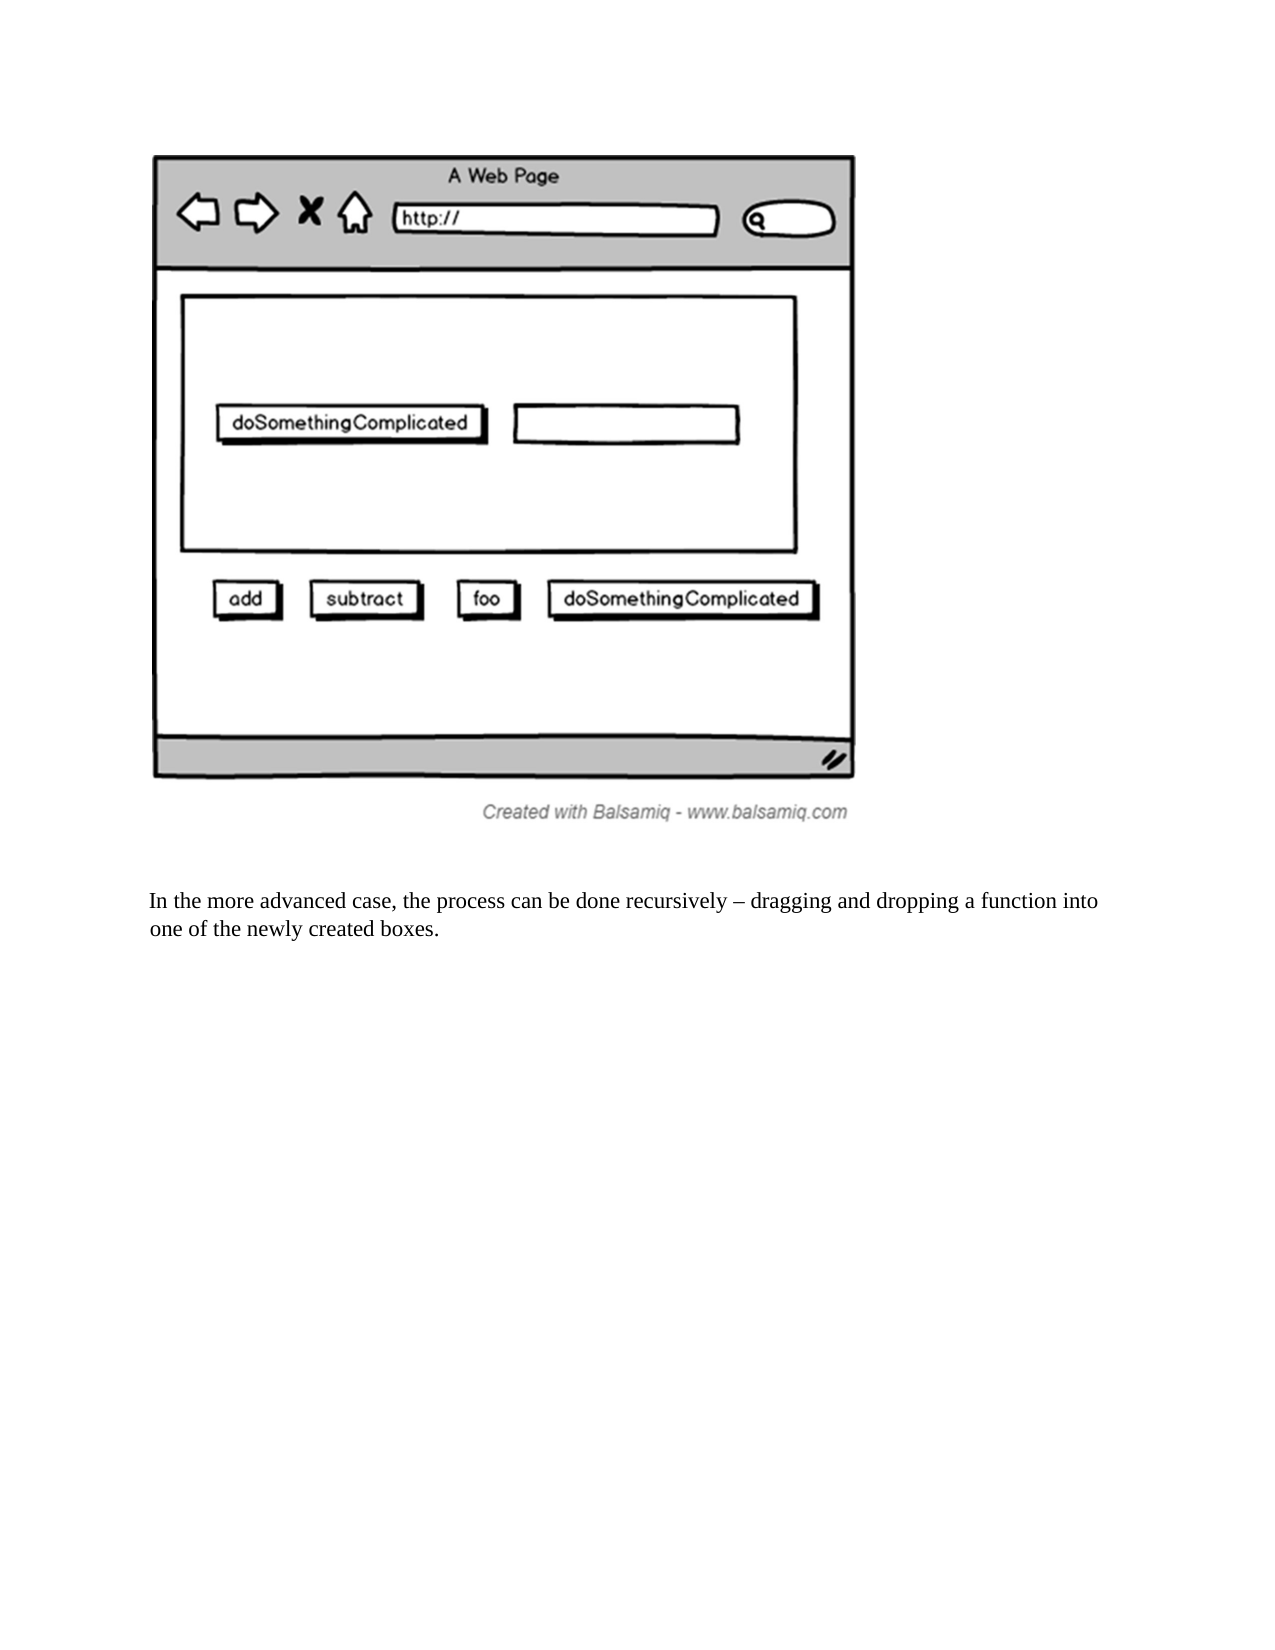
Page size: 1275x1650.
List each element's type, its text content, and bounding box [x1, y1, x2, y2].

picture [151, 154, 856, 827]
text In the more advanced case, the process can be done recursively – dragging and dropping a function into one of the newly created boxes. [148, 887, 1124, 941]
